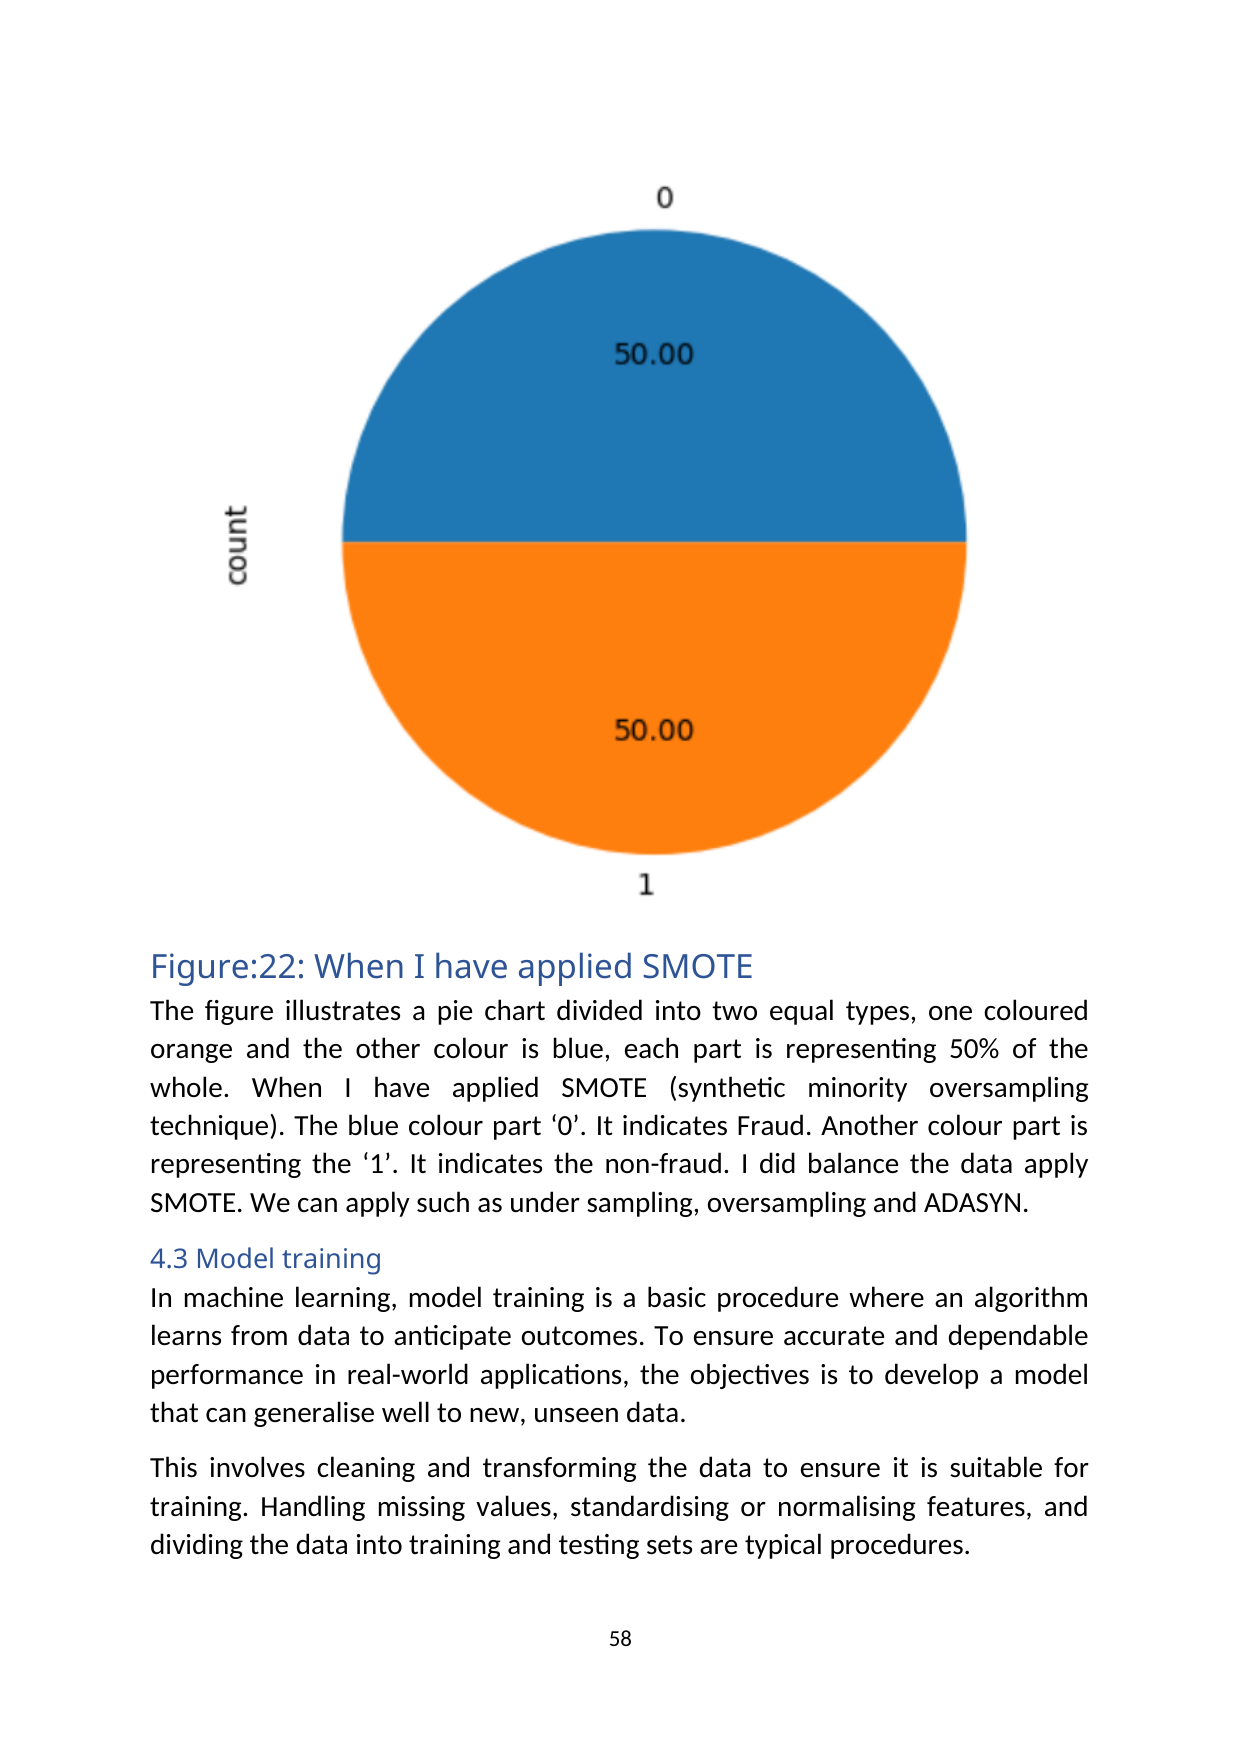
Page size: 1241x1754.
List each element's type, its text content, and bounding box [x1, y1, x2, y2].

text In machine learning, model training is a basic procedure where an algorithm learns from data to anticipate outcomes. To ensure accurate and dependable performance in real-world applications, the objectives is to develop a model that can generalise well to new, unseen data. [150, 1279, 1090, 1430]
picture [150, 150, 1091, 916]
text This involves cleaning and transforming the data to ensure it is suitable for training. Handling missing values, standardising or normalising features, and dividing the data into training and testing sets are typical procedures. [150, 1449, 1090, 1562]
subtitle Figure:22: When I have applied SMOTE [150, 943, 1090, 988]
text The figure illustrates a pie chart divided into two equal types, one coloured orange and the other colour is blue, each part is representing 50% of the whole. When I have applied SMOTE (synthetic minority oversampling technique). The blue colour part ‘0’. It indicates Fraud. Another colour part is representing the ‘1’. It indicates the non-fraud. I did balance the data apply SMOTE. We can apply such as under sampling, oversampling and ADASYN. [150, 992, 1090, 1220]
subtitle 4.3 Model training [150, 1239, 1090, 1276]
